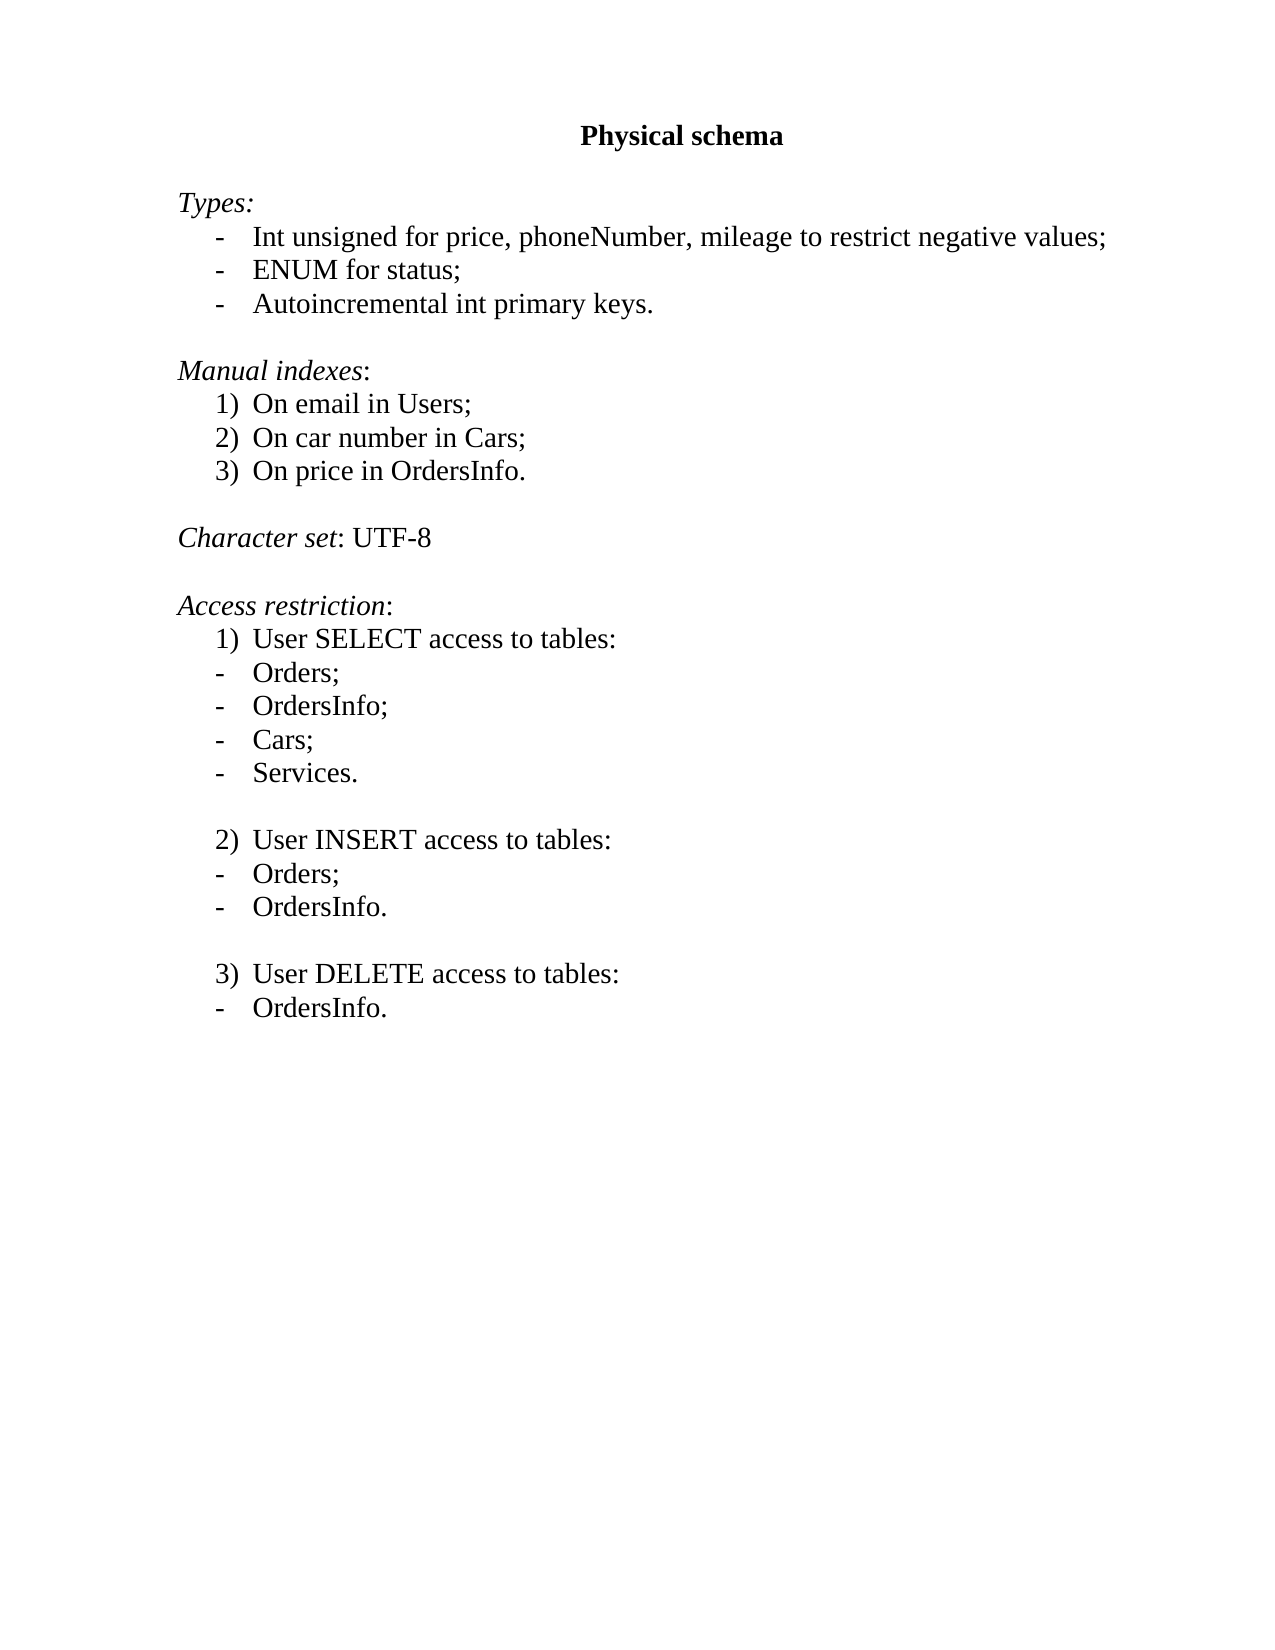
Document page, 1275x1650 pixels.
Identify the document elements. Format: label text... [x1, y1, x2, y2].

list ENUM for status; [215, 252, 1186, 286]
text Types: [177, 185, 1186, 219]
list Orders; [215, 655, 1186, 688]
list Int unsigned for price, phoneNumber, mileage to restrict negative values; [215, 219, 1186, 252]
list Autoincremental int primary keys. [215, 286, 1186, 319]
text Manual indexes: [177, 353, 1186, 386]
text Physical schema [177, 118, 1186, 152]
list Services. [215, 755, 1186, 789]
list User DELETE access to tables: [215, 957, 1186, 990]
list On price in OrdersInfo. [215, 453, 1186, 487]
list OrdersInfo. [215, 889, 1186, 923]
list OrdersInfo; [215, 688, 1186, 722]
list User INSERT access to tables: [215, 822, 1186, 856]
list Orders; [215, 856, 1186, 889]
text Character set: UTF-8 [177, 521, 1186, 554]
list OrdersInfo. [215, 990, 1186, 1024]
list User SELECT access to tables: [215, 621, 1186, 655]
list On email in Users; [215, 386, 1186, 420]
list On car number in Cars; [215, 420, 1186, 453]
list Cars; [215, 722, 1186, 755]
text Access restriction: [177, 588, 1186, 621]
